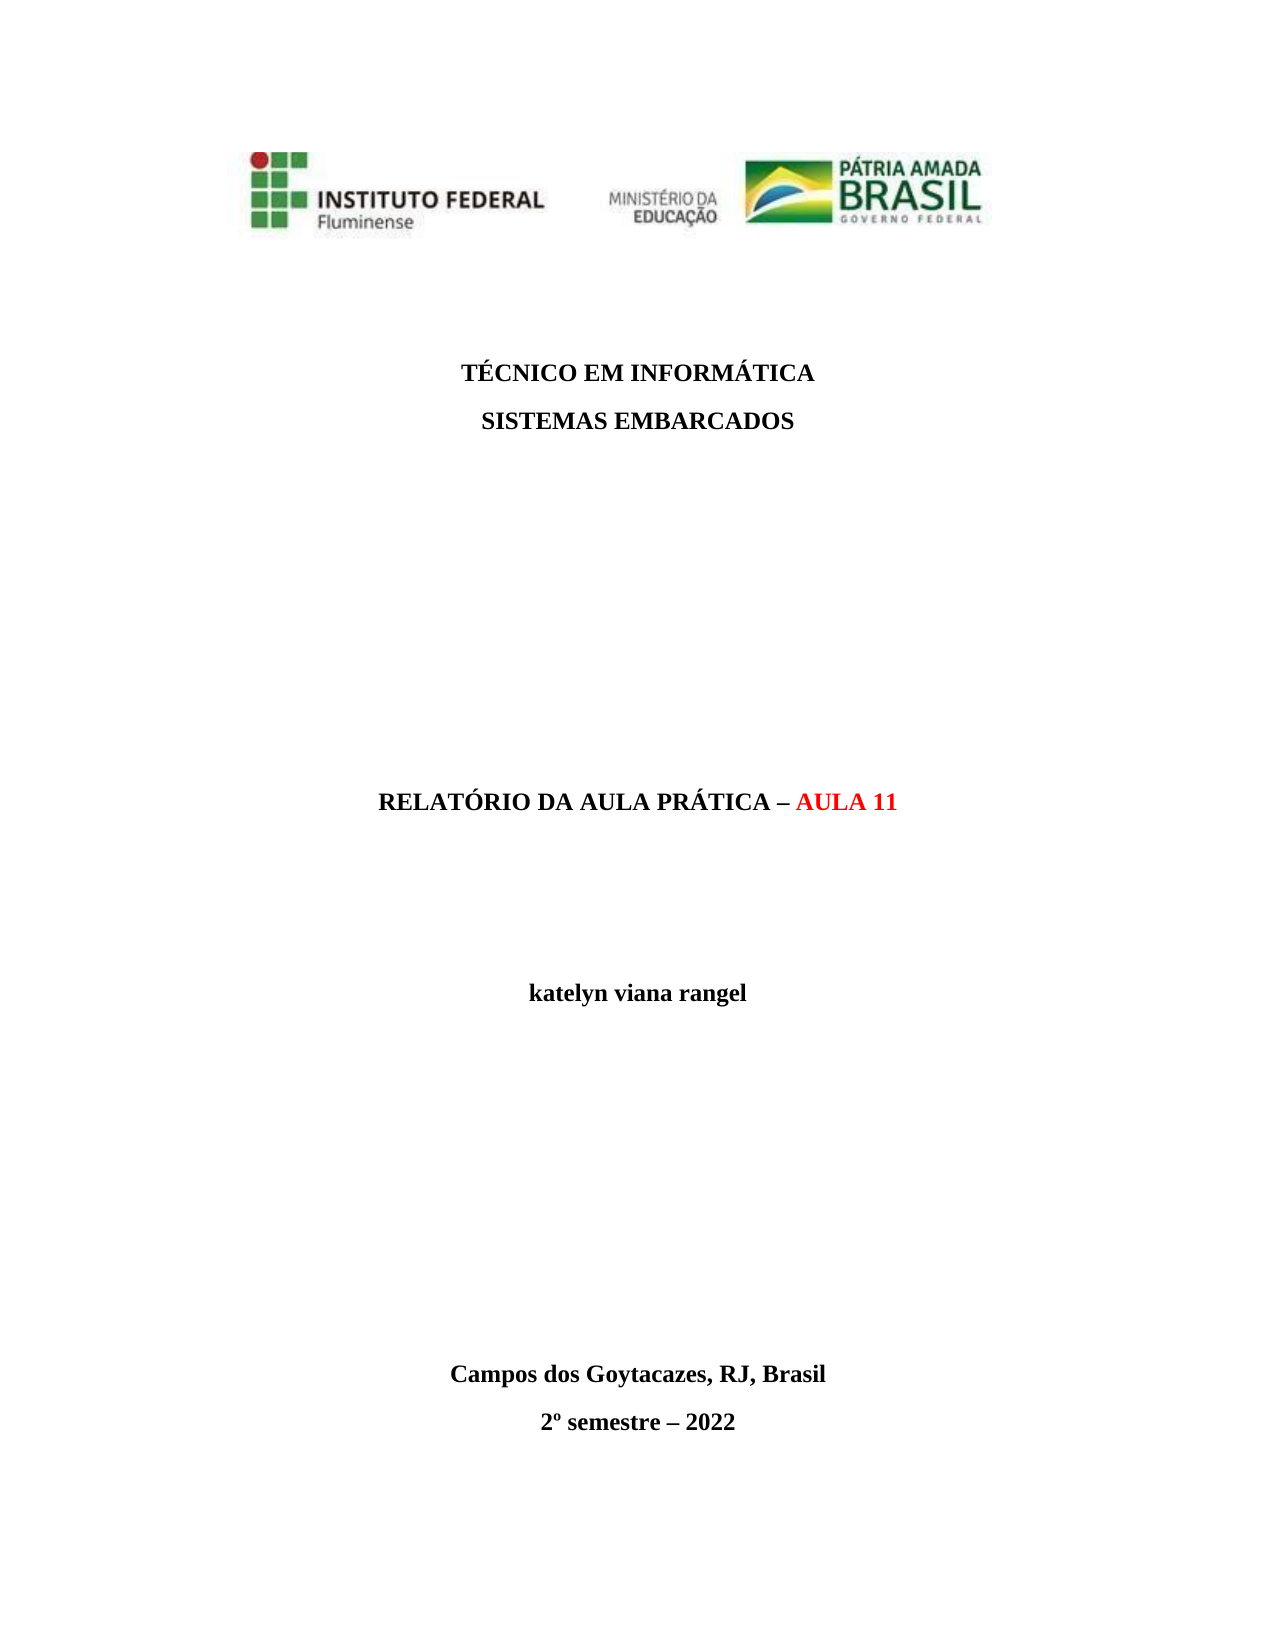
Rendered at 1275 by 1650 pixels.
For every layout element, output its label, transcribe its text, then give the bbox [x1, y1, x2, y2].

text Campos dos Goytacazes, RJ, Brasil 2º semestre – 2022 [449, 1359, 826, 1436]
text RELATÓRIO DA AULA PRÁTICA – AULA 11 [377, 787, 898, 816]
text TÉCNICO EM INFORMÁTICA SISTEMAS EMBARCADOS [449, 358, 826, 434]
picture [227, 152, 993, 240]
text katelyn viana rangel [377, 978, 898, 1006]
